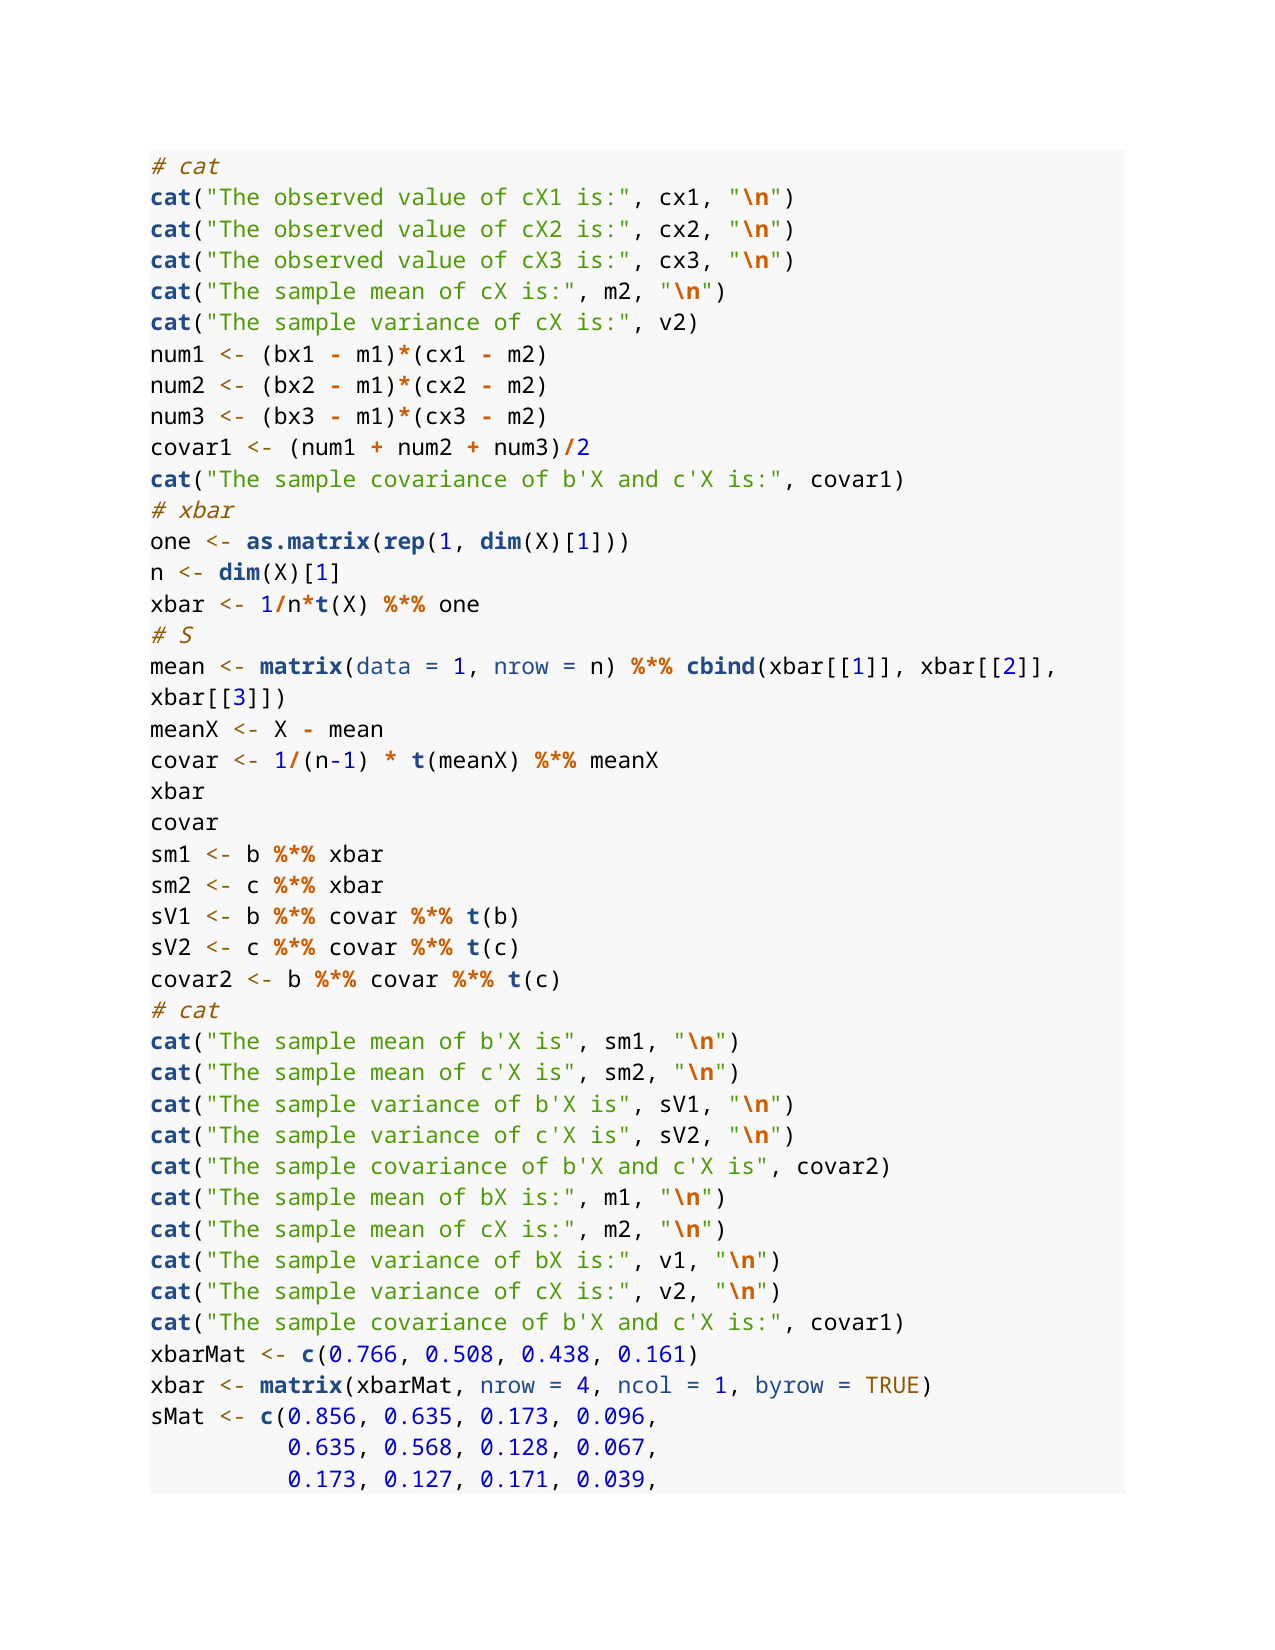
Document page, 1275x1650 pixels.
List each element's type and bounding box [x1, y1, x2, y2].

text [150, 150, 1125, 1494]
